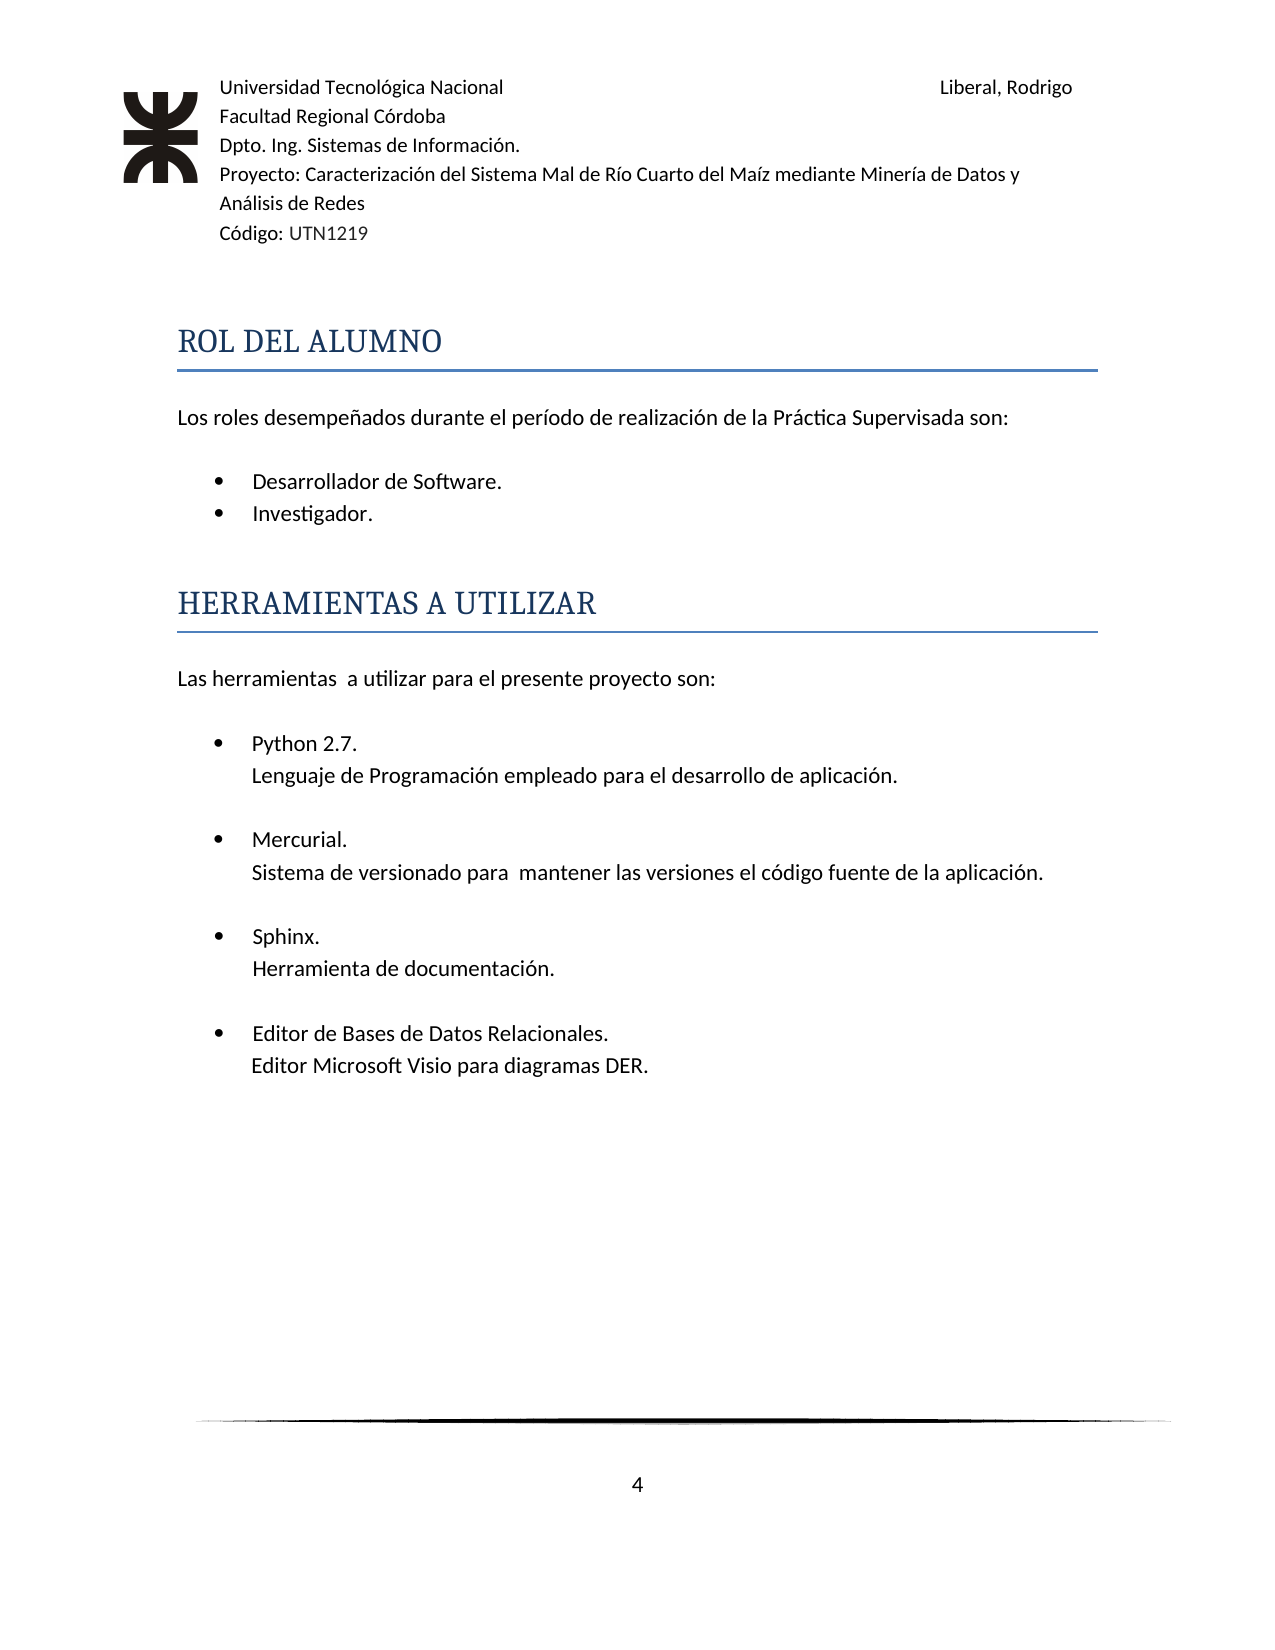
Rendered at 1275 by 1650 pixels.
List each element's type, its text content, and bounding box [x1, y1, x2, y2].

list Sphinx. [215, 922, 1098, 950]
list Desarrollador de Software. [215, 467, 1098, 495]
list Editor Microsoft Visio para diagramas DER. [251, 1051, 1098, 1079]
text Las herramientas a utilizar para el presente proyecto son: [177, 664, 1098, 693]
title ROL DEL ALUMNO [177, 323, 1098, 369]
list Editor de Bases de Datos Relacionales. [215, 1019, 1098, 1047]
text Herramienta de documentación. [252, 954, 1098, 982]
picture [195, 1417, 1172, 1425]
list Investigador. [215, 499, 1098, 527]
list Python 2.7. [214, 729, 1098, 757]
list Mercurial. [214, 826, 1098, 853]
title HERRAMIENTAS A UTILIZAR [177, 584, 1098, 631]
picture [123, 92, 198, 183]
text Sistema de versionado para mantener las versiones el código fuente de la aplicación. [252, 858, 1098, 886]
text Lenguaje de Programación empleado para el desarrollo de aplicación. [252, 761, 1098, 789]
text Los roles desempeñados durante el período de realización de la Práctica Supervisada son: [177, 403, 1098, 431]
